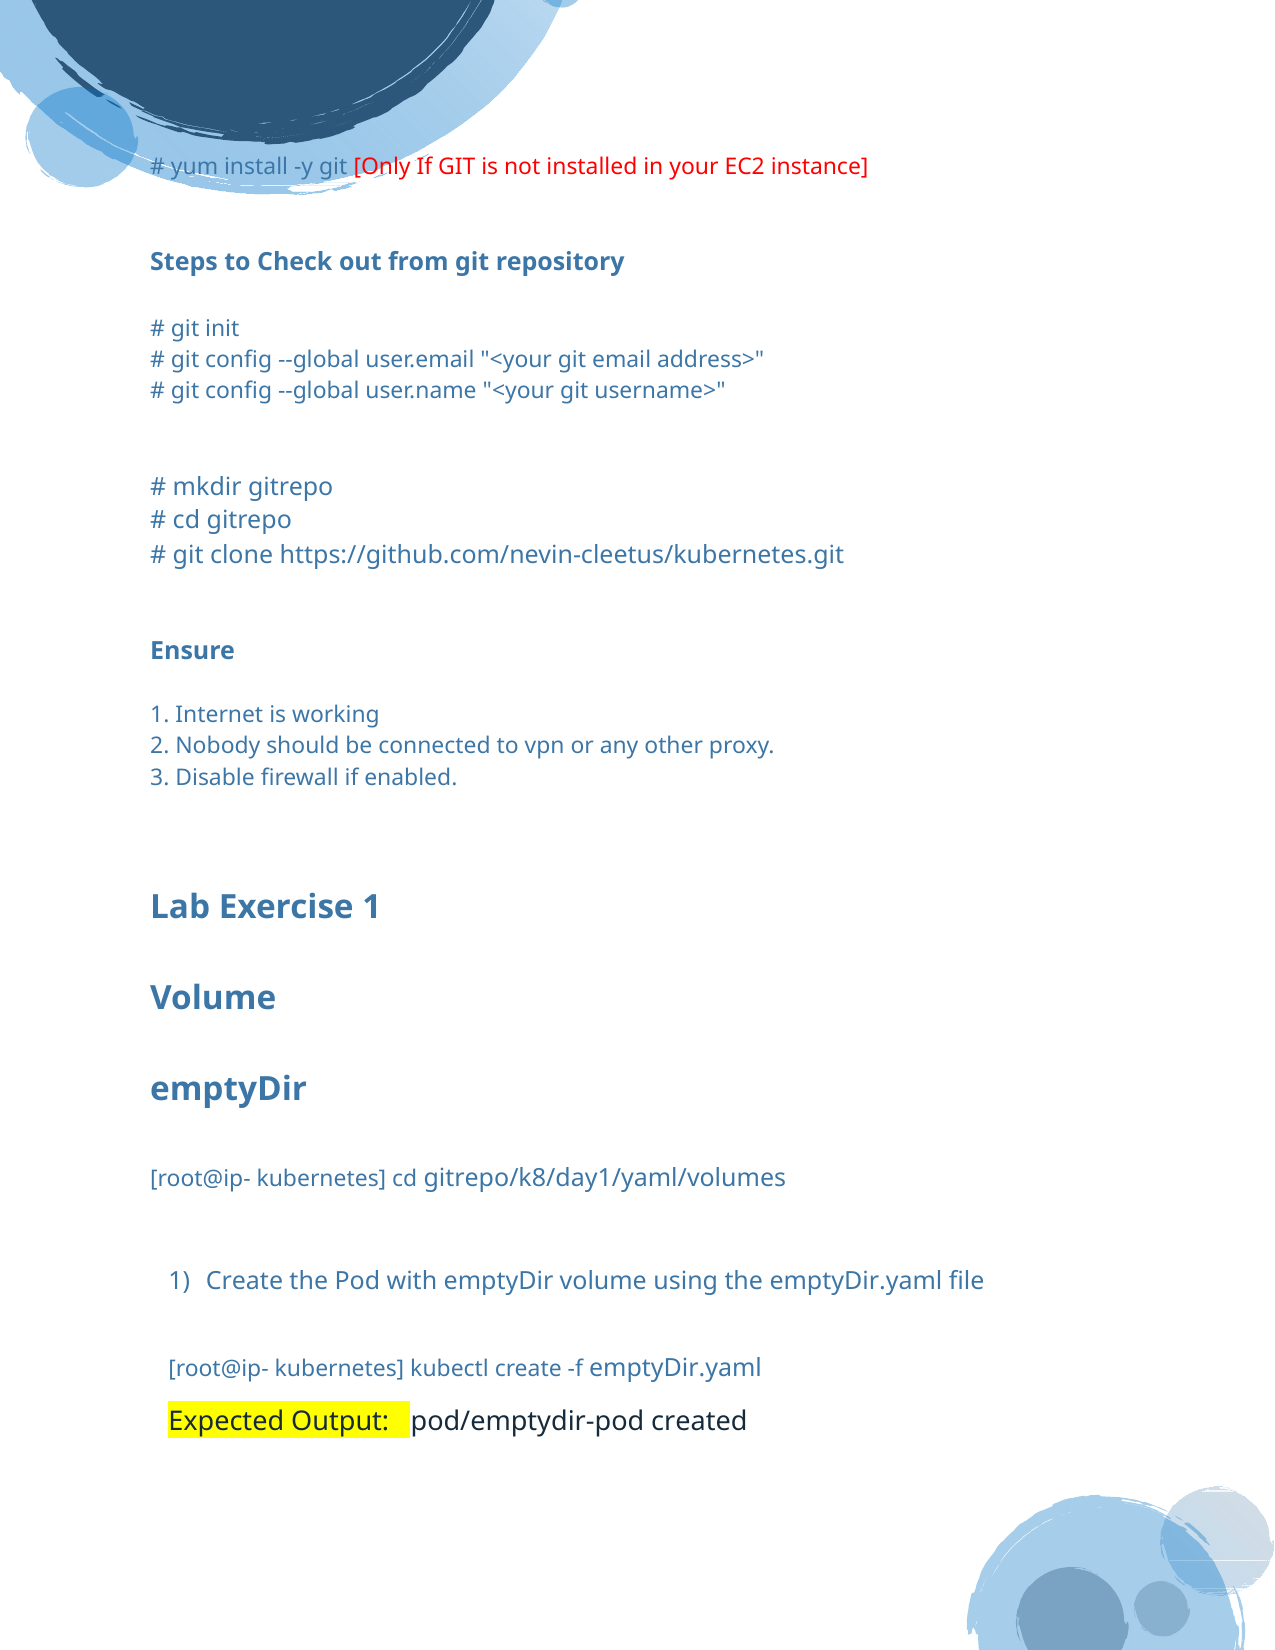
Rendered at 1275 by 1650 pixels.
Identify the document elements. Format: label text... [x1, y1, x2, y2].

list Create the Pod with emptyDir volume using the emptyDir.yaml file [168, 1263, 1125, 1297]
subtitle emptyDir [150, 1064, 1125, 1110]
text [root@ip- kubernetes] cd gitrepo/k8/day1/yaml/volumes [150, 1159, 1125, 1193]
subtitle # git clone https://github.com/nevin-cleetus/kubernetes.git [150, 536, 1125, 570]
subtitle 2. Nobody should be connected to vpn or any other proxy. [150, 729, 1125, 761]
subtitle 3. Disable firewall if enabled. [150, 761, 1125, 792]
subtitle # yum install -y git [Only If GIT is not installed in your EC2 instance] [150, 150, 1125, 181]
subtitle # git config --global user.name "<your git username>" [150, 374, 1125, 406]
subtitle # git init [150, 312, 1125, 343]
subtitle Volume [150, 973, 1125, 1019]
subtitle 1. Internet is working [150, 698, 1125, 729]
subtitle Lab Exercise 1 [150, 883, 1125, 928]
text [root@ip- kubernetes] kubectl create -f emptyDir.yaml [168, 1349, 1125, 1383]
subtitle # cd gitrepo [150, 502, 1125, 536]
text Expected Output: pod/emptydir-pod created [410, 1401, 1125, 1438]
subtitle Ensure [150, 633, 1125, 667]
subtitle Steps to Check out from git repository [150, 244, 1125, 278]
subtitle # git config --global user.email "<your git email address>" [150, 343, 1125, 374]
subtitle # mkdir gitrepo [150, 468, 1125, 502]
